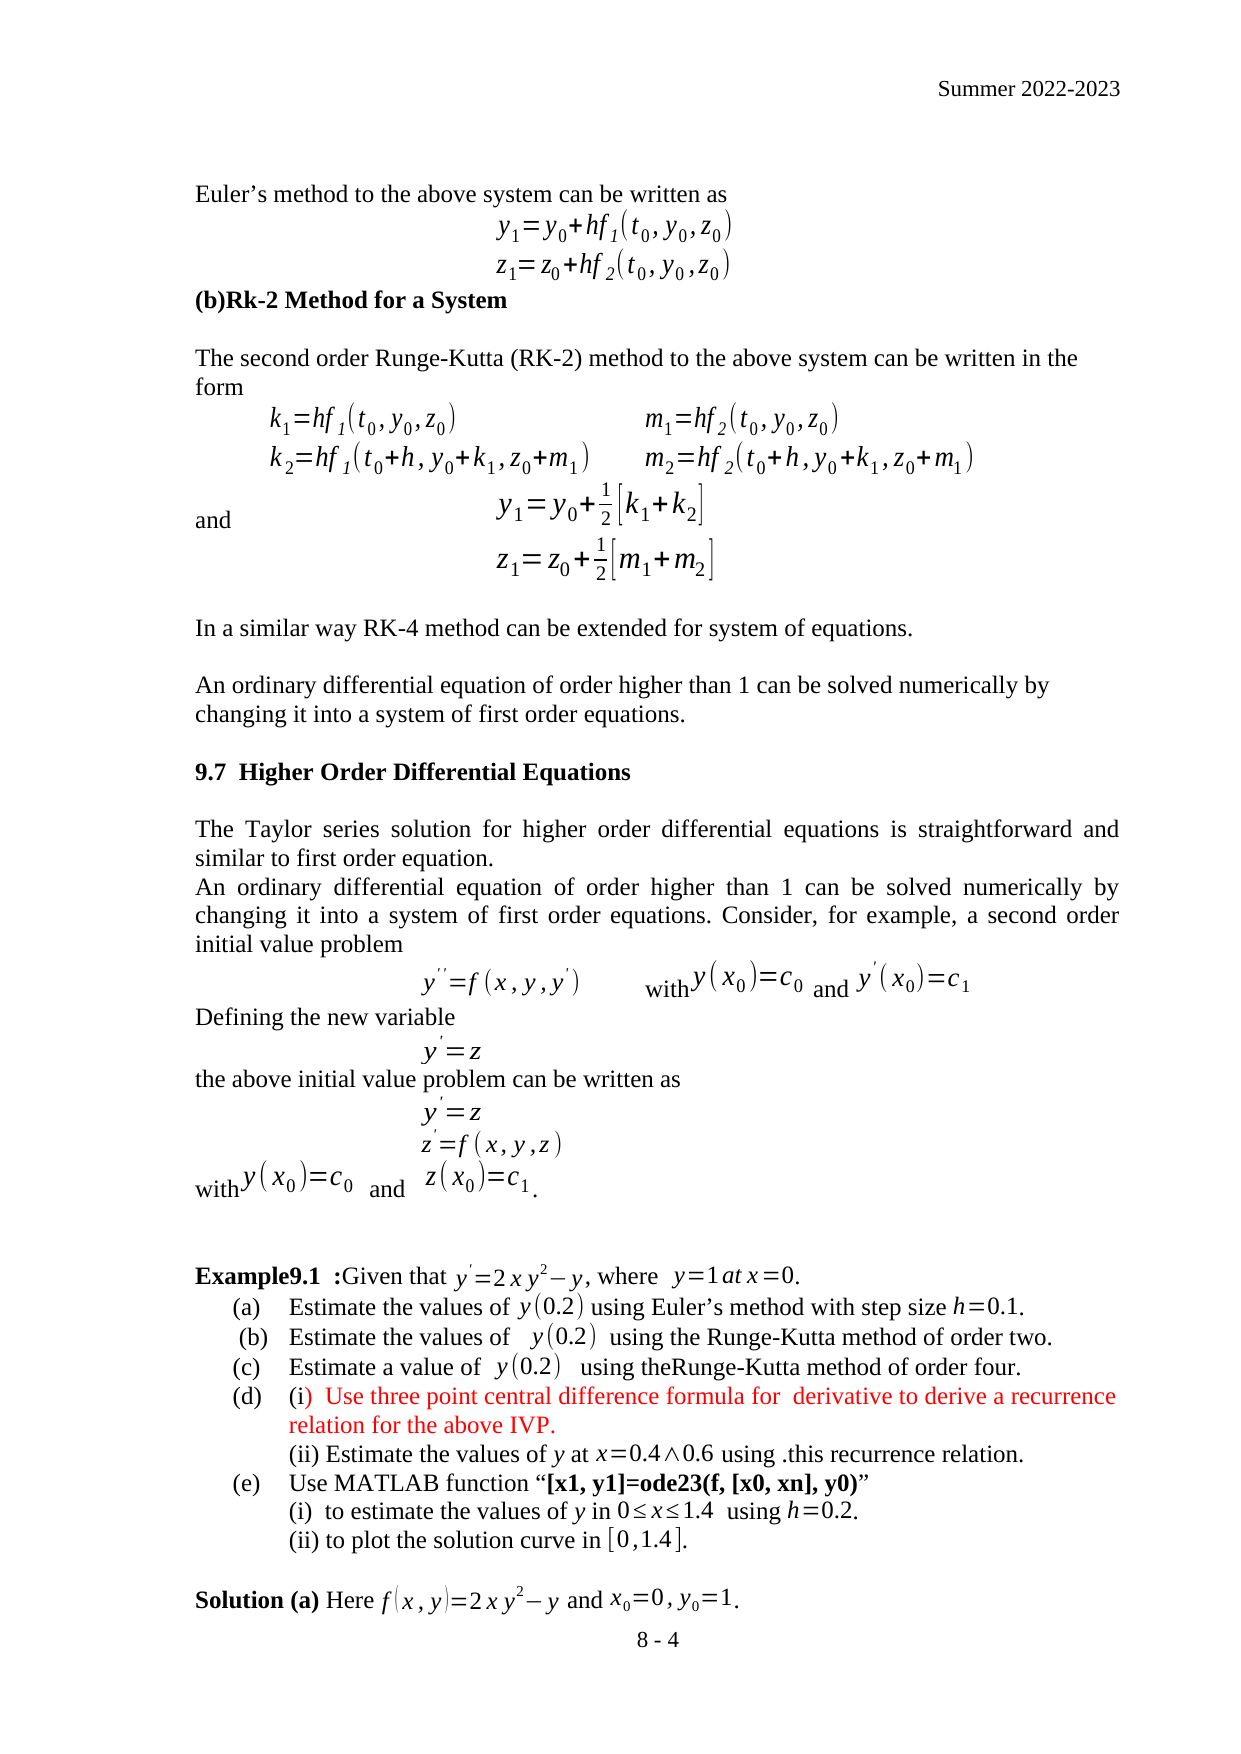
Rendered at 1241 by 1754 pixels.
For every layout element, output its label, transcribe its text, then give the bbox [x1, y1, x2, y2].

text (ii) to plot the solution curve in . [232, 1525, 1120, 1554]
text An ordinary differential equation of order higher than 1 can be solved numerically by changing it into a system of first order equations. Consider, for example, a second order initial value problem [195, 872, 1120, 958]
text Example9.1 :Given that , where . [195, 1260, 1120, 1291]
text An ordinary differential equation of order higher than 1 can be solved numerically by changing it into a system of first order equations. [195, 670, 1120, 728]
text (b) Estimate the values of using the Runge-Kutta method of order two. [232, 1321, 1120, 1351]
text (a) Estimate the values of using Euler’s method with step size . [232, 1291, 1120, 1321]
text (b)Rk-2 Method for a System [195, 286, 1120, 314]
text (ii) Estimate the values of y at using .this recurrence relation. [232, 1439, 1120, 1468]
text Euler’s method to the above system can be written as [195, 179, 1120, 207]
text with and . [195, 1158, 1120, 1203]
text (e) Use MATLAB function “[x1, y1]=ode23(f, [x0, xn], y0)” [232, 1468, 1120, 1496]
text with and [195, 958, 1120, 1002]
text The second order Runge-Kutta (RK-2) method to the above system can be written in the form [195, 343, 1120, 401]
text The Taylor series solution for higher order differential equations is straightforward and similar to first order equation. [195, 814, 1120, 872]
text In a similar way RK-4 method can be extended for system of equations. [195, 613, 1120, 642]
text Defining the new variable [195, 1002, 1120, 1031]
text 9.7 Higher Order Differential Equations [195, 757, 1120, 785]
text and [195, 479, 1120, 534]
text Solution (a) Here and . [195, 1583, 1120, 1615]
text (d) (i) Use three point central difference formula for derivative to derive a recurrence relation for the above IVP. [232, 1381, 1120, 1439]
text (i) to estimate the values of y in using . [232, 1496, 1120, 1525]
text (c) Estimate a value of using theRunge-Kutta method of order four. [232, 1351, 1120, 1381]
text the above initial value problem can be written as [195, 1064, 1120, 1093]
